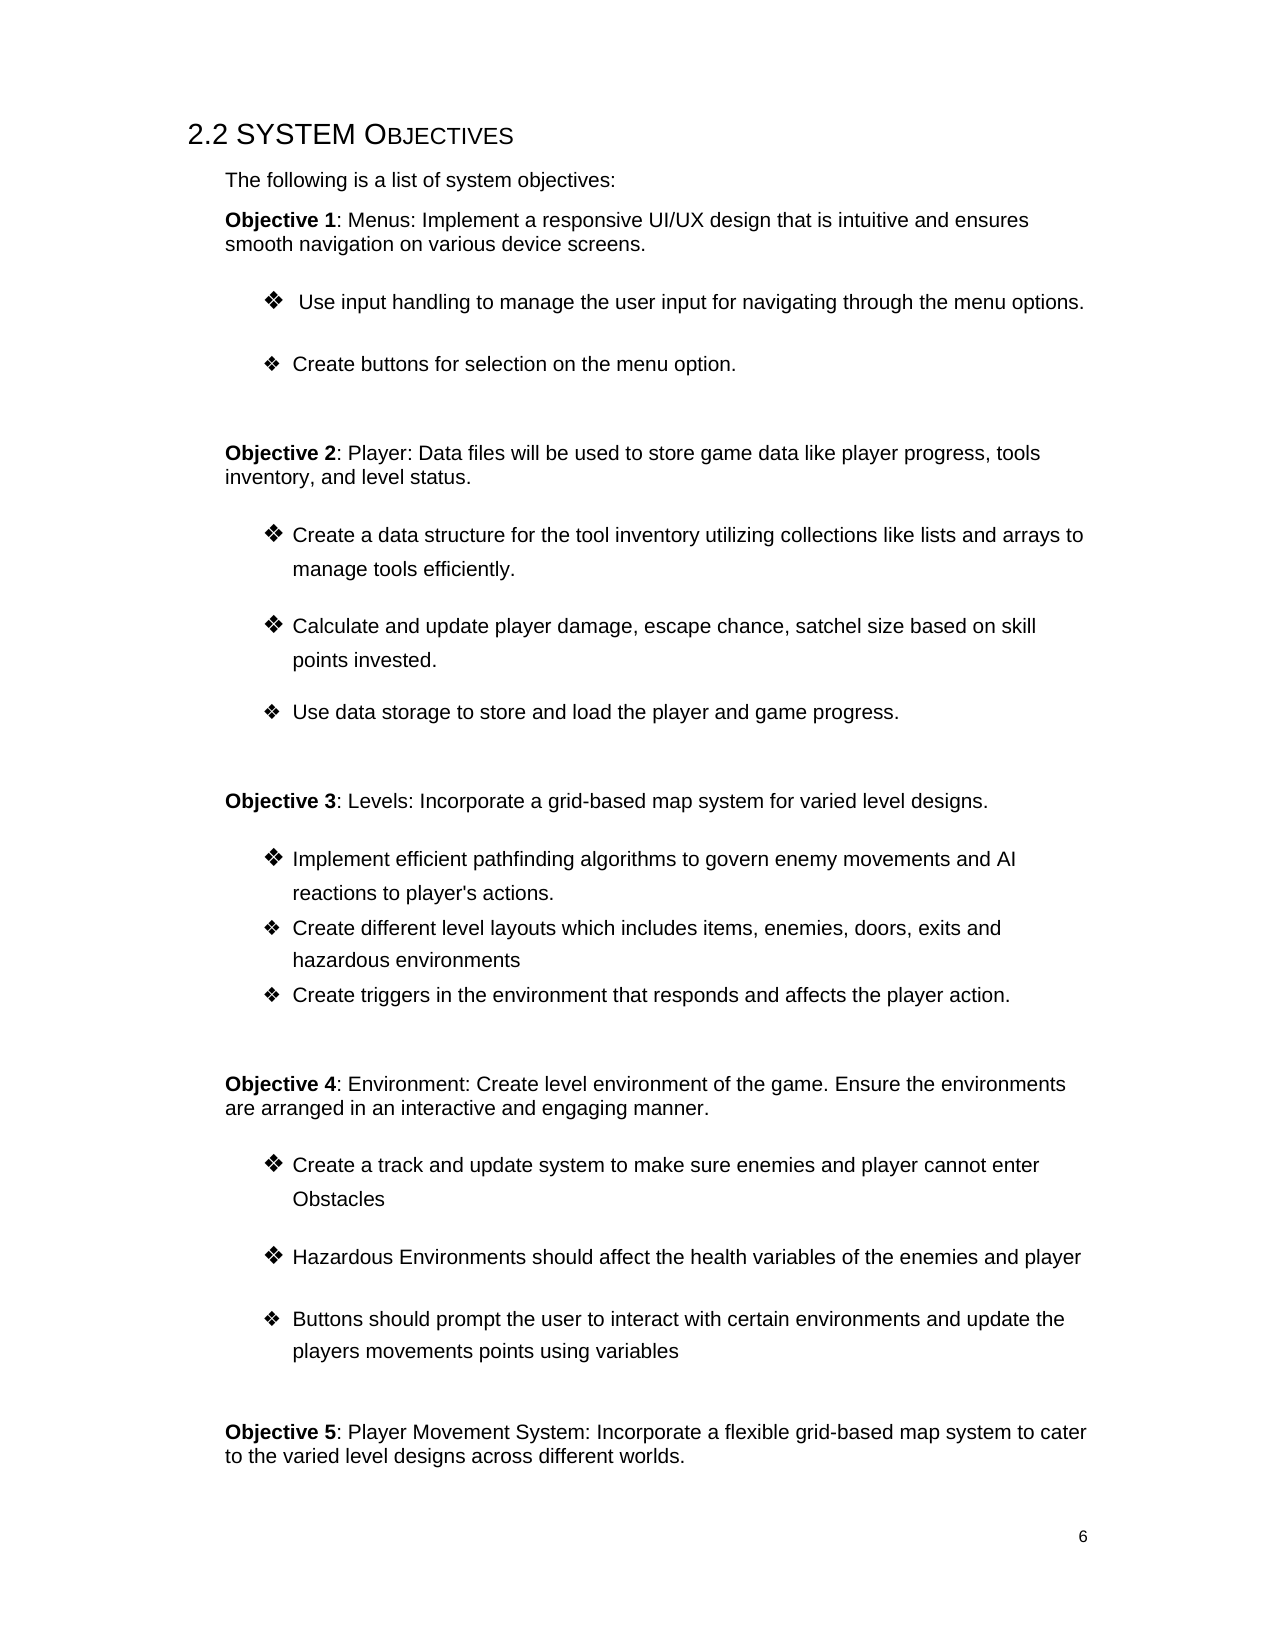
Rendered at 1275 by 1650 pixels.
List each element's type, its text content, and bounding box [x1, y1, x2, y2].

list Create triggers in the environment that responds and affects the player action. [262, 971, 1087, 1014]
text The following is a list of system objectives: [225, 167, 1087, 191]
text Objective 4: Environment: Create level environment of the game. Ensure the environments are arranged in an interactive and engaging manner. [225, 1071, 1087, 1119]
text Objective 3: Levels: Incorporate a grid-based map system for varied level designs. [225, 789, 1087, 813]
list Create different level layouts which includes items, enemies, doors, exits and hazardous environments [262, 905, 1087, 971]
text Objective 5: Player Movement System: Incorporate a flexible grid-based map system to cater to the varied level designs across different worlds. [225, 1420, 1087, 1468]
list Create buttons for selection on the menu option. [262, 341, 1087, 383]
list Create a data structure for the tool inventory utilizing collections like lists and arrays to manage tools efficiently. [262, 505, 1087, 580]
list Implement efficient pathfinding algorithms to govern enemy movements and AI reactions to player's actions. [262, 829, 1087, 905]
subtitle 2.2 SYSTEM Objectives [187, 117, 1087, 151]
list Use data storage to store and load the player and game progress. [262, 689, 1087, 732]
list Use input handling to manage the user input for navigating through the menu options. [262, 273, 1087, 324]
text Objective 1: Menus: Implement a responsive UI/UX design that is intuitive and ensures smooth navigation on various device screens. [225, 208, 1087, 256]
list Create a track and update system to make sure enemies and player cannot enter Obstacles [262, 1136, 1087, 1211]
text Objective 2: Player: Data files will be used to store game data like player progress, tools inventory, and level status. [225, 441, 1087, 488]
list Hazardous Environments should affect the health variables of the enemies and player [262, 1228, 1087, 1279]
list Buttons should prompt the user to interact with certain environments and update the players movements points using variables [262, 1296, 1087, 1362]
list Calculate and update player damage, escape chance, satchel size based on skill points invested. [262, 597, 1087, 672]
